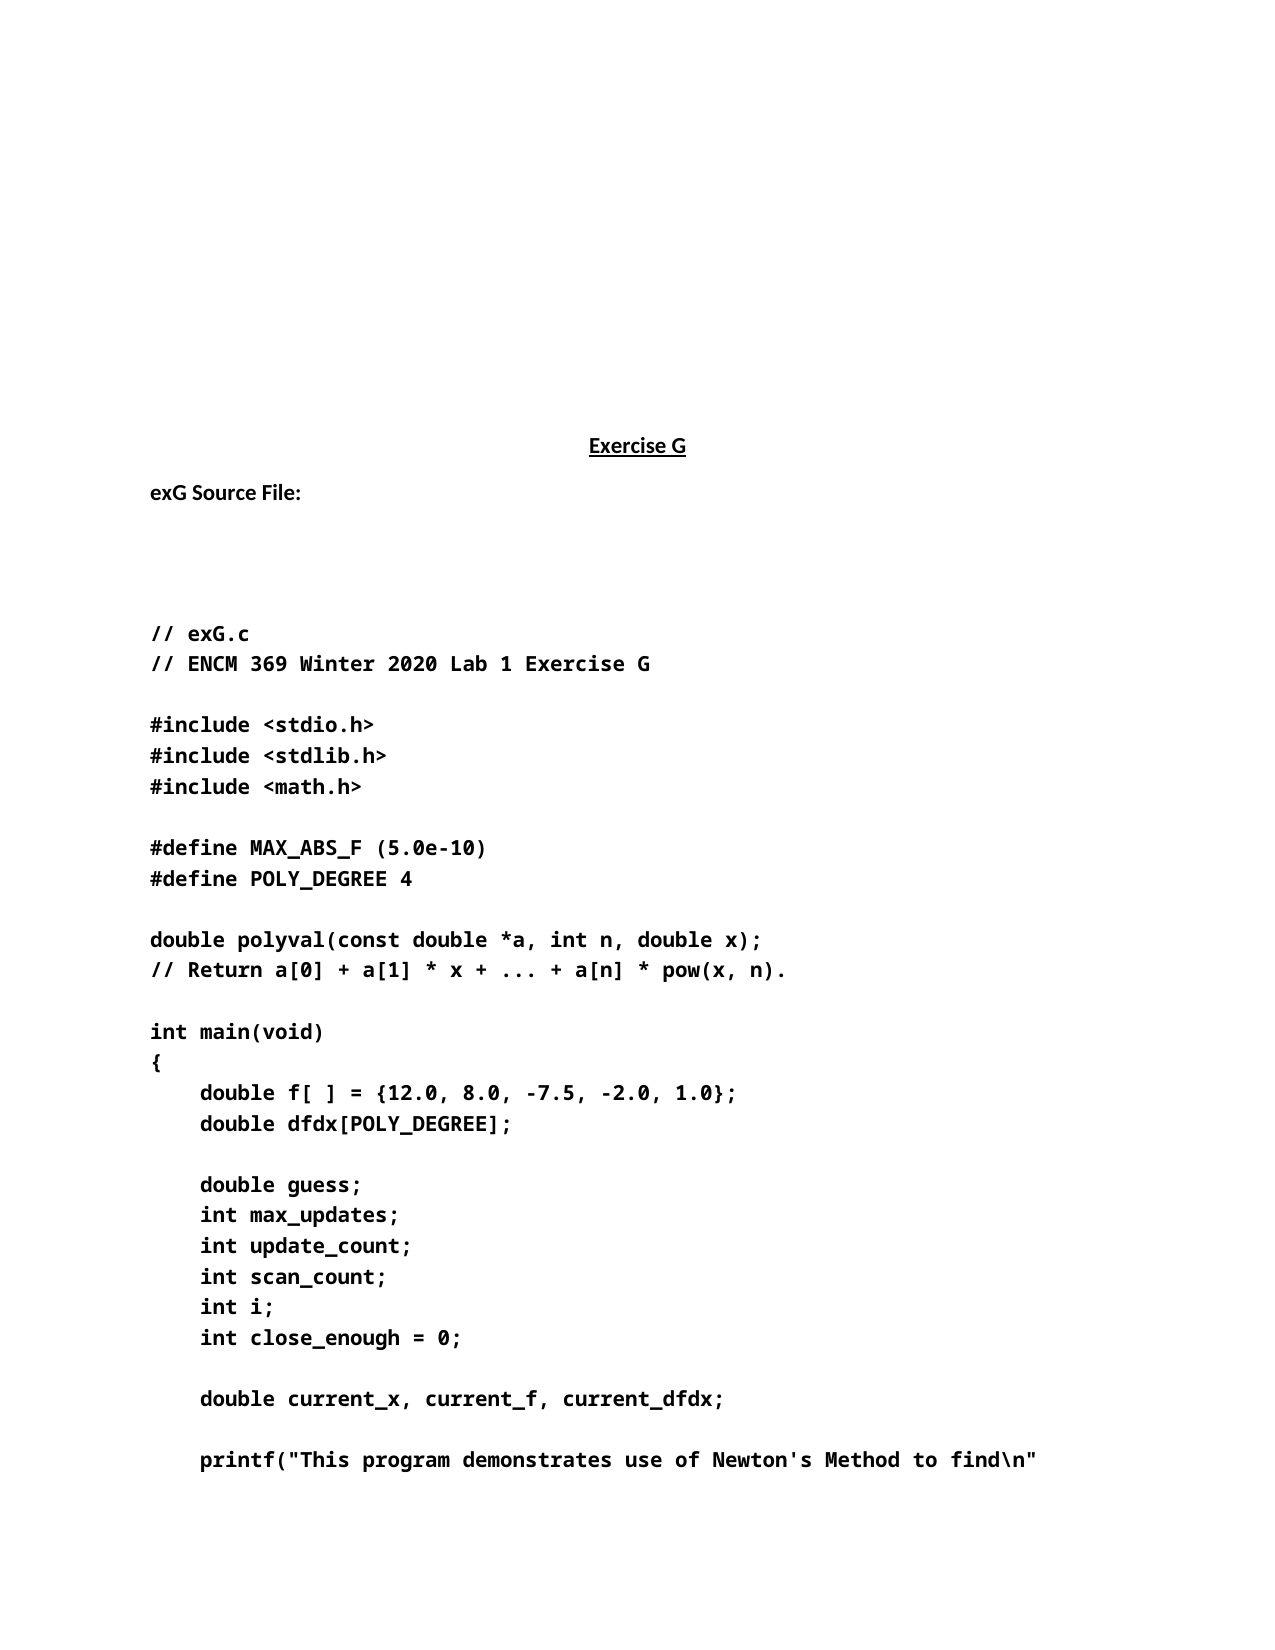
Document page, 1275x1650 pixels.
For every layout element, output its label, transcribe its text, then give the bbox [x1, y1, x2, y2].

text exG Source File: [150, 478, 1125, 506]
text // exG.c [150, 619, 1125, 647]
text double f[ ] = {12.0, 8.0, -7.5, -2.0, 1.0}; [150, 1078, 1125, 1107]
text double dfdx[POLY_DEGREE]; [150, 1109, 1125, 1137]
text double current_x, current_f, current_dfdx; [150, 1384, 1125, 1413]
text #include <stdlib.h> [150, 741, 1125, 770]
text double guess; [150, 1170, 1125, 1198]
text int i; [150, 1292, 1125, 1321]
text #include <math.h> [150, 772, 1125, 800]
text #define MAX_ABS_F (5.0e-10) [150, 833, 1125, 862]
text printf("This program demonstrates use of Newton's Method to find\n" [150, 1446, 1125, 1474]
text int update_count; [150, 1231, 1125, 1260]
text Exercise G [150, 431, 1125, 459]
text // ENCM 369 Winter 2020 Lab 1 Exercise G [150, 649, 1125, 678]
text int scan_count; [150, 1262, 1125, 1290]
text #define POLY_DEGREE 4 [150, 864, 1125, 892]
text double polyval(const double *a, int n, double x); [150, 925, 1125, 953]
text { [150, 1047, 1125, 1076]
text #include <stdio.h> [150, 711, 1125, 739]
text // Return a[0] + a[1] * x + ... + a[n] * pow(x, n). [150, 956, 1125, 984]
text int max_updates; [150, 1201, 1125, 1229]
text int close_enough = 0; [150, 1323, 1125, 1352]
text int main(void) [150, 1017, 1125, 1045]
